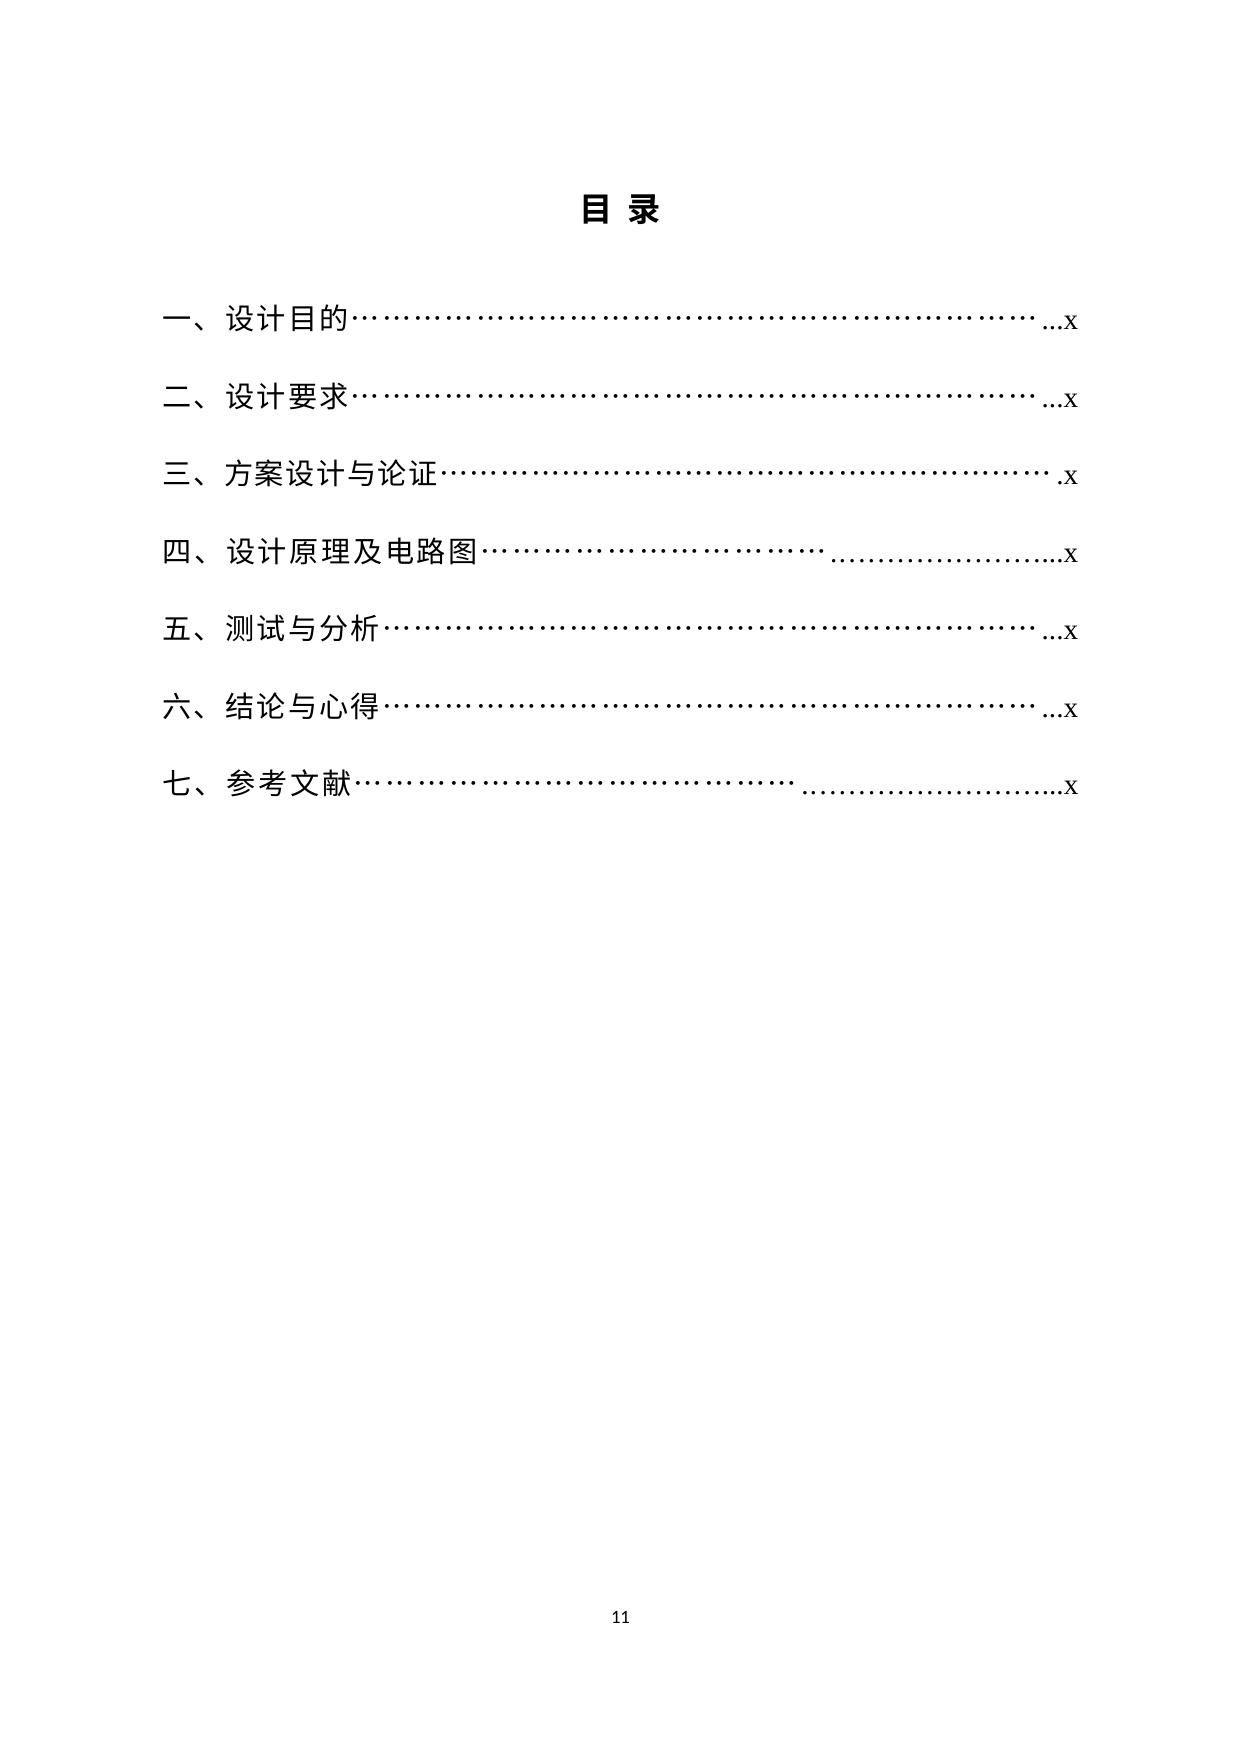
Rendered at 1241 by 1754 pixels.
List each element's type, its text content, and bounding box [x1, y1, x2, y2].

text 三、方案设计与论证…………………………………………………….x [162, 439, 1078, 504]
text 二、设计要求…………………………………………………………...x [162, 362, 1078, 427]
text 五、测试与分析………………………………………………………...x [162, 594, 1078, 659]
text 六、结论与心得………………………………………………………...x [162, 672, 1078, 737]
text 目 录 [162, 174, 1078, 239]
text 四、设计原理及电路图…………………………….…………………...x [162, 517, 1078, 582]
text 七、参考文献…………………………………….……………………...x [162, 749, 1078, 814]
text 一、设计目的…………………………………………………………...x [162, 284, 1078, 349]
